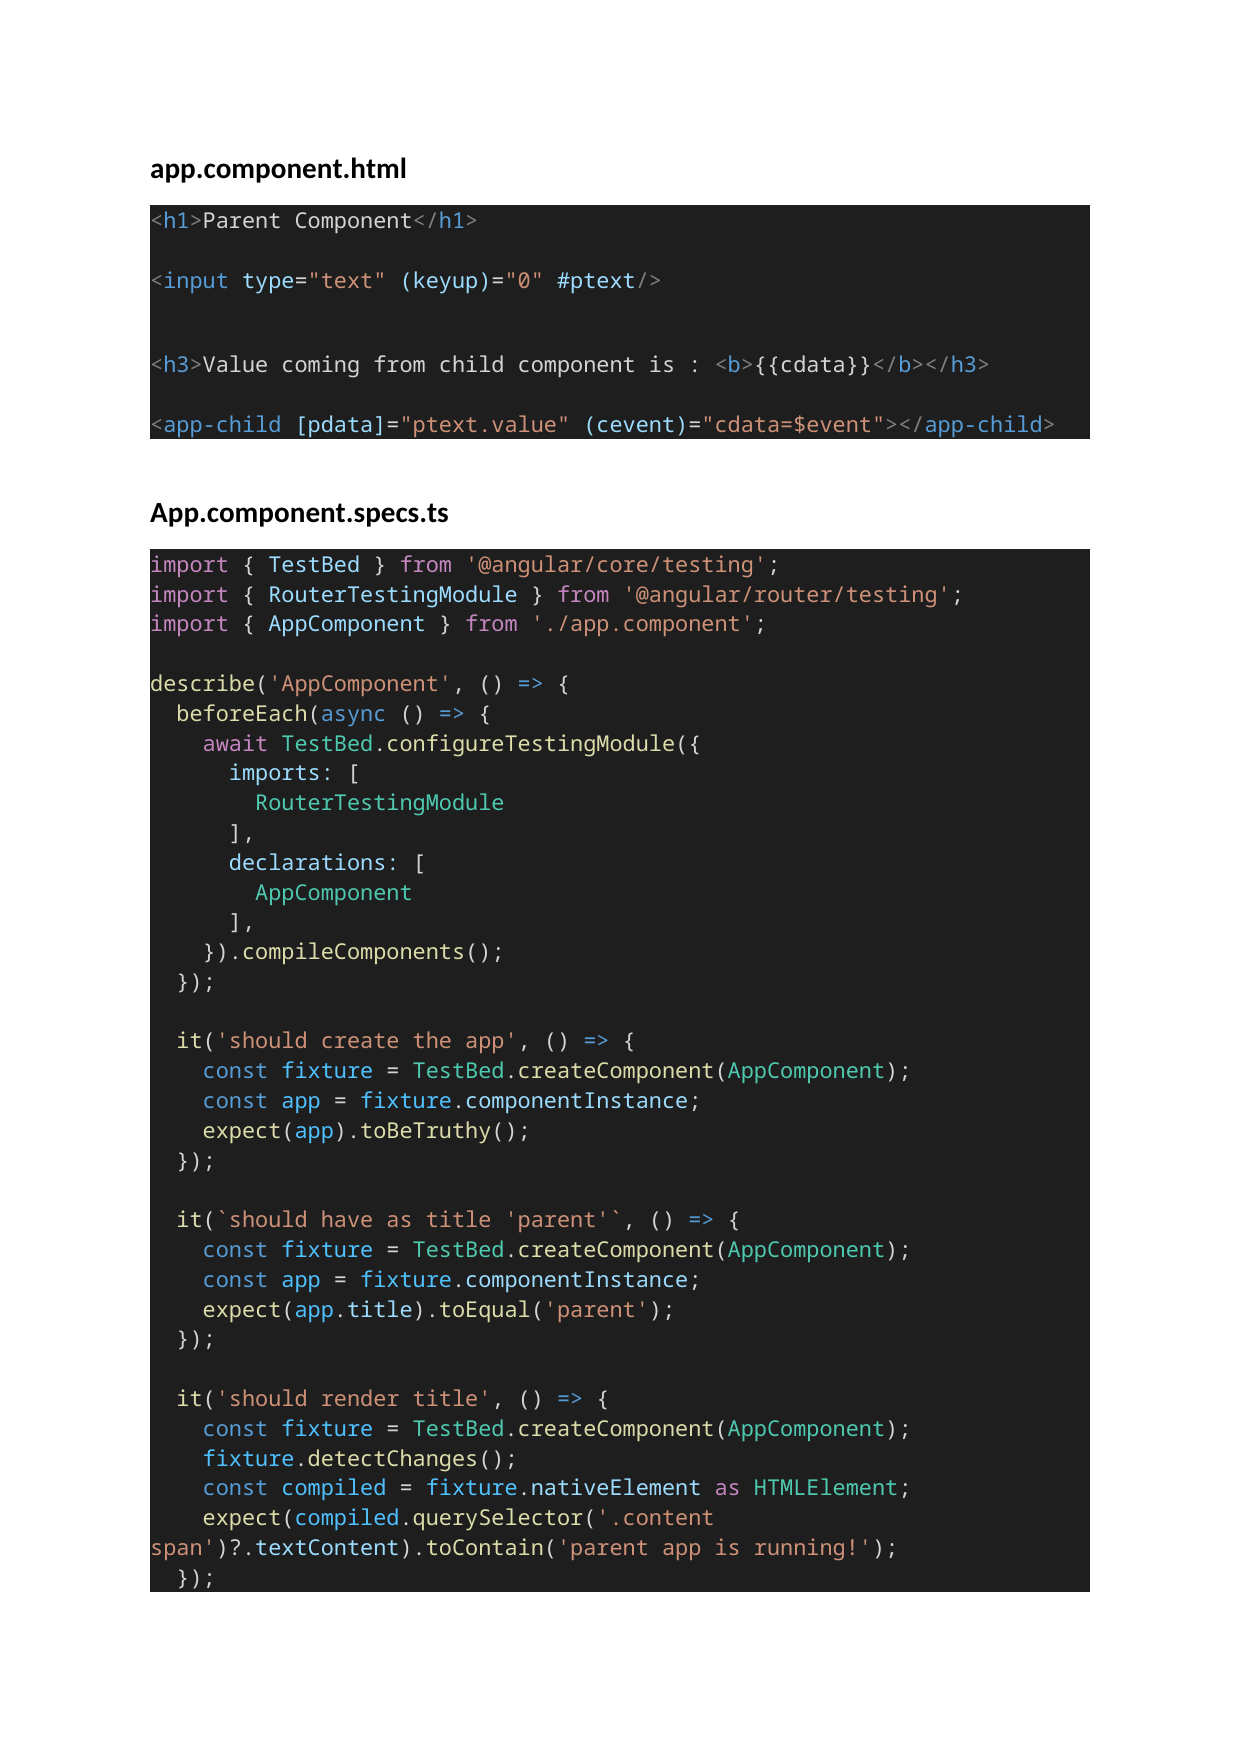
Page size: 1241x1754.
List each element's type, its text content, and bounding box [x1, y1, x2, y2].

text }); [150, 1562, 1090, 1592]
text ], [150, 906, 1090, 936]
text import { TestBed } from '@angular/core/testing'; [150, 549, 1090, 579]
text it('should create the app', () => { [150, 1026, 1090, 1055]
text it('should render title', () => { [150, 1383, 1090, 1413]
text import { RouterTestingModule } from '@angular/router/testing'; [150, 579, 1090, 608]
text AppComponent [150, 877, 1090, 906]
text fixture.detectChanges(); [150, 1443, 1090, 1472]
text const app = fixture.componentInstance; [150, 1264, 1090, 1294]
text const fixture = TestBed.createComponent(AppComponent); [150, 1234, 1090, 1264]
text const app = fixture.componentInstance; [150, 1085, 1090, 1115]
text beforeEach(async () => { [150, 698, 1090, 728]
text expect(app.title).toEqual('parent'); [150, 1294, 1090, 1323]
text declarations: [ [150, 847, 1090, 877]
text const compiled = fixture.nativeElement as HTMLElement; [150, 1472, 1090, 1502]
text App.component.specs.ts [150, 494, 1090, 529]
text }); [150, 966, 1090, 996]
text <h1>Parent Component</h1> [150, 205, 1090, 235]
text app.component.html [150, 150, 1090, 186]
text ], [150, 817, 1090, 847]
text const fixture = TestBed.createComponent(AppComponent); [150, 1055, 1090, 1085]
text <h3>Value coming from child component is : <b>{{cdata}}</b></h3> [150, 349, 1090, 379]
text await TestBed.configureTestingModule({ [150, 728, 1090, 757]
text <app-child [pdata]="ptext.value" (cevent)="cdata=$event"></app-child> [150, 409, 1090, 439]
text }); [150, 1323, 1090, 1353]
text describe('AppComponent', () => { [150, 668, 1090, 698]
text expect(app).toBeTruthy(); [150, 1115, 1090, 1145]
text expect(compiled.querySelector('.content span')?.textContent).toContain('parent app is running!'); [150, 1502, 1090, 1562]
text <input type="text" (keyup)="0" #ptext/> [150, 265, 1090, 294]
text RouterTestingModule [150, 787, 1090, 817]
text const fixture = TestBed.createComponent(AppComponent); [150, 1413, 1090, 1443]
text import { AppComponent } from './app.component'; [150, 608, 1090, 638]
text }).compileComponents(); [150, 936, 1090, 966]
text it(`should have as title 'parent'`, () => { [150, 1204, 1090, 1234]
text }); [150, 1145, 1090, 1174]
text imports: [ [150, 757, 1090, 787]
